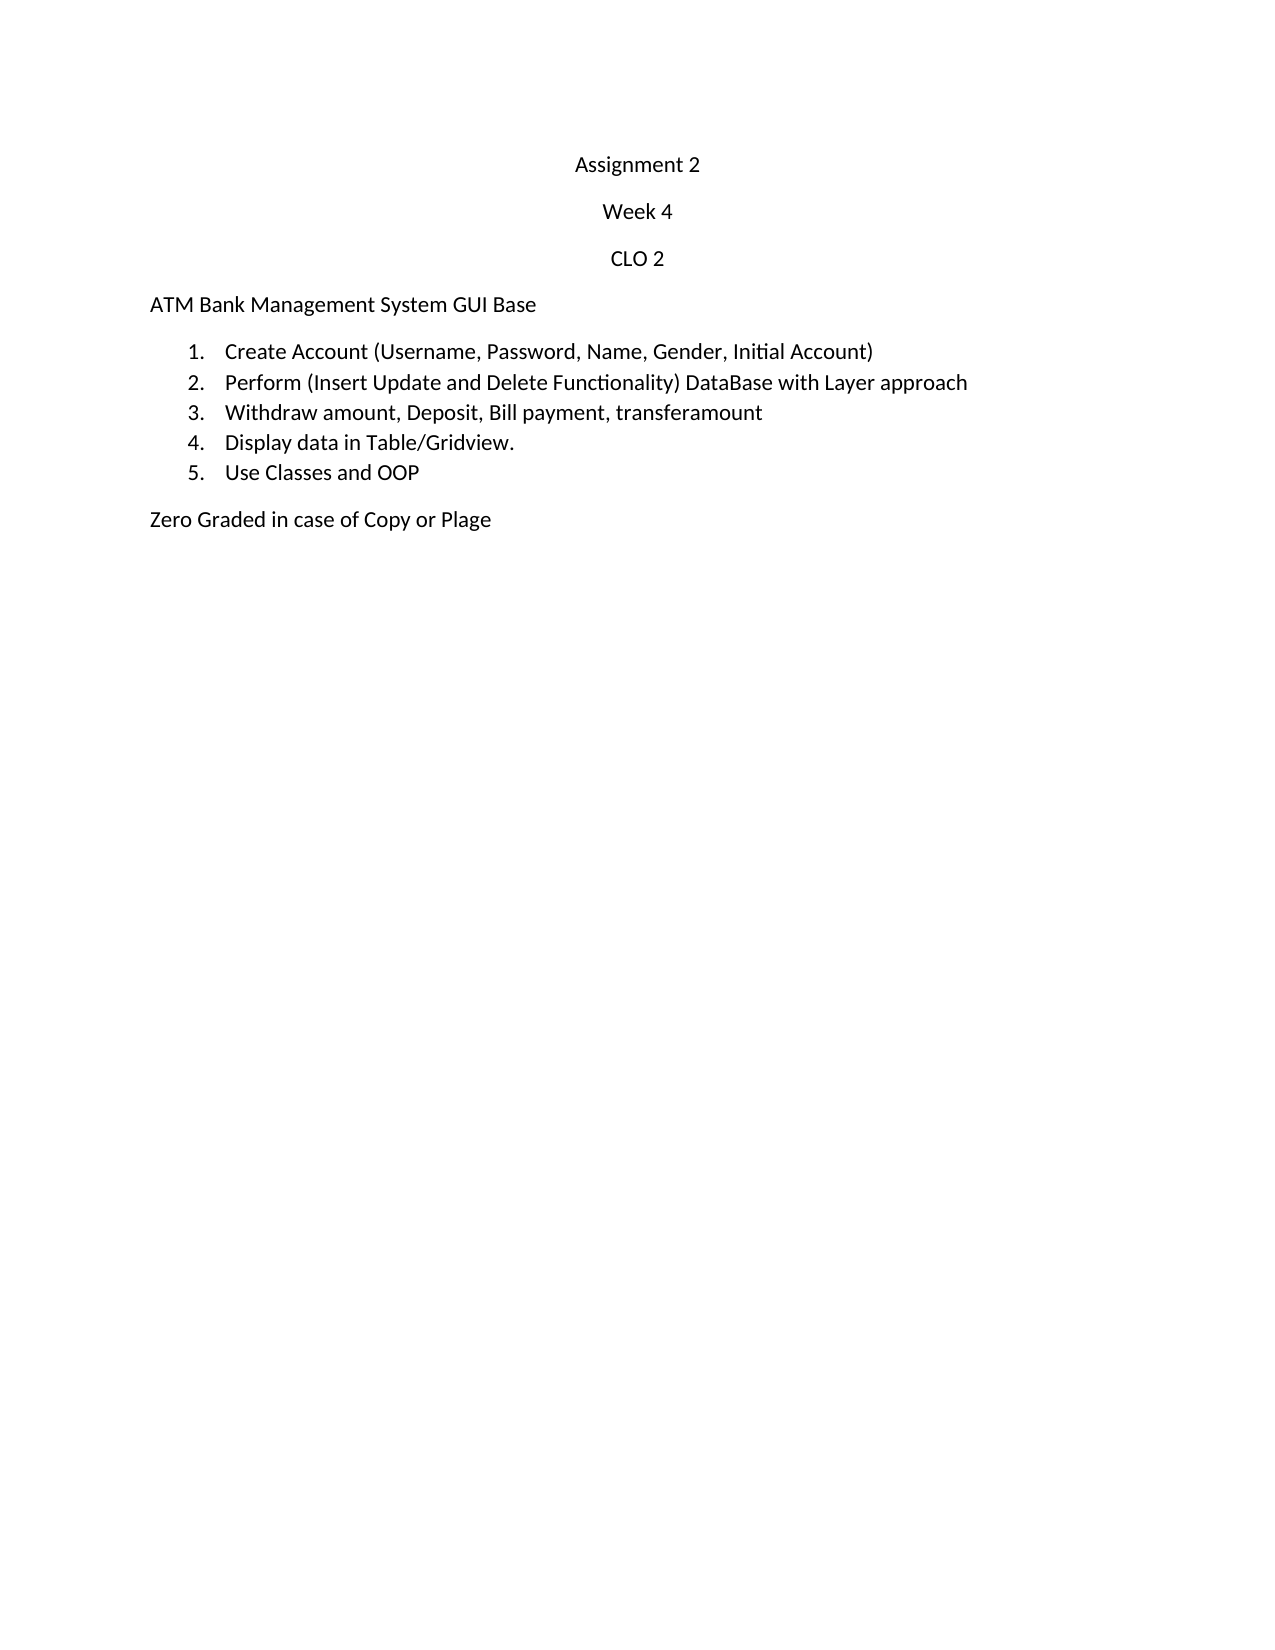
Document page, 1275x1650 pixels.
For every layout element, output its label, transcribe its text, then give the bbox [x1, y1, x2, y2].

list Perform (Insert Update and Delete Functionality) DataBase with Layer approach [187, 368, 1125, 396]
text Zero Graded in case of Copy or Plage [150, 505, 1125, 533]
list Use Classes and OOP [187, 458, 1125, 486]
list Withdraw amount, Deposit, Bill payment, transferamount [187, 398, 1125, 426]
text Assignment 2 [150, 150, 1125, 178]
text CLO 2 [150, 244, 1125, 272]
list Display data in Table/Gridview. [187, 428, 1125, 456]
text Week 4 [150, 197, 1125, 225]
text ATM Bank Management System GUI Base [150, 291, 1125, 319]
list Create Account (Username, Password, Name, Gender, Initial Account) [187, 337, 1125, 366]
